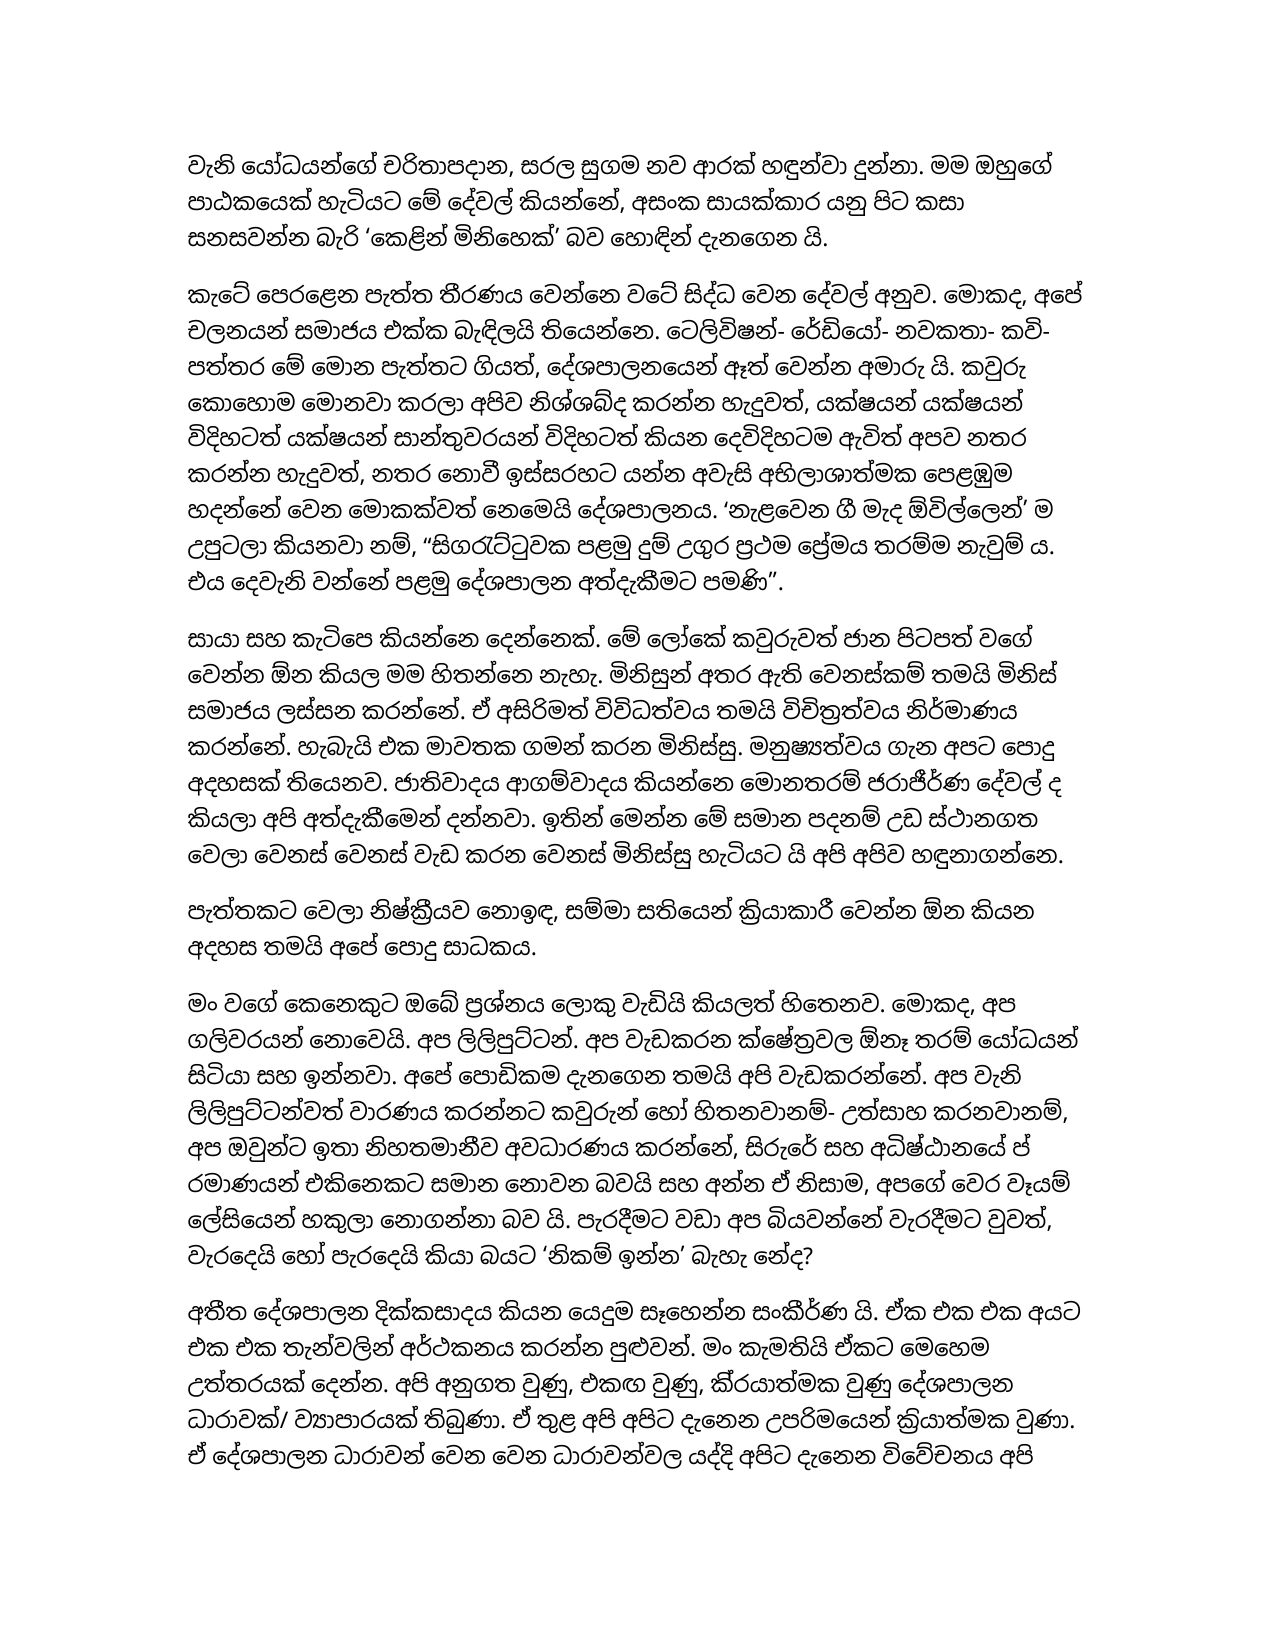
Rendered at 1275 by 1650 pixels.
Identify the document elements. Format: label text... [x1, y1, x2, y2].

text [187, 150, 1087, 253]
text කැටේ පෙරළෙන පැත්ත තීරණය වෙන්නෙ වටේ සිද්ධ වෙන දේවල් අනුව. මොකද, අපේ චලනයන් සමාජය එක්ක බැඳිලයි තියෙන්නෙ. ටෙලිවිෂන්- රේඩියෝ- නවකතා- කවි- පත්තර මේ මොන පැත්තට ගියත්, දේශපාලනයෙන් ඈත් වෙන්න අමාරු යි. කවුරු කොහොම මොනවා කරලා අපිව නිශ්ශබ්ද කරන්න හැදුවත්, යක්ෂයන් යක්ෂයන් විදිහටත් යක්ෂයන් සාන්තුවරයන් විදිහටත් කියන දෙවිදිහටම ඇවිත් අපව නතර කරන්න හැදුවත්, නතර නොවී ඉස්සරහට යන්න අවැසි අභිලාශාත්මක පෙළඹුම හදන්නේ වෙන මොකක්වත් නෙමෙයි දේශපාලනය. ‘නැළවෙන ගී මැද ඕවිල්ලෙන්’ ම උපුටලා කියනවා නම්, “සිගරැට්ටුවක පළමු දුම් උගුර ප්‍රථම ප්‍රේමය තරම්ම නැවුම් ය. එය දෙවැනි වන්නේ පළමු දේශපාලන අත්දැකීමට පමණි”. [187, 279, 1087, 597]
text සායා සහ කැටිපෙ කියන්නෙ දෙන්නෙක්. මේ ලෝකේ කවුරුවත් ජාන පිටපත් වගේ වෙන්න ඕන කියල මම හිතන්නෙ නැහැ. මිනිසුන් අතර ඇති වෙනස්කම් තමයි මිනිස් සමාජය ලස්සන කරන්නේ. ඒ අසිරිමත් විවිධත්වය තමයි විචිත්‍රත්වය නිර්මාණය කරන්නේ. හැබැයි එක මාවතක ගමන් කරන මිනිස්සු. මනුෂ්‍යත්වය ගැන අපට පොදු අදහසක් තියෙනව. ජාතිවාදය ආගම්වාදය කියන්නෙ මොනතරම් ජරාජීර්ණ දේවල් ද කියලා අපි අත්දැකීමෙන් දන්නවා. ඉතින් මෙන්න මේ සමාන පදනම් උඩ ස්ථානගත වෙලා වෙනස් වෙනස් වැඩ කරන වෙනස් මිනිස්සු හැටියට යි අපි අපිව හඳුනාගන්නෙ. [187, 623, 1087, 870]
text මං වගේ කෙනෙකුට ඔබේ ප්‍රශ්නය ලොකු වැඩියි කියලත් හිතෙනව. මොකද, අප ගලිවරයන් නොවෙයි. අප ලිලිපුට්ටන්. අප වැඩකරන ක්ෂේත්‍රවල ඕනෑ තරම් යෝධයන් සිටියා සහ ඉන්නවා. අපේ පොඩිකම දැනගෙන තමයි අපි වැඩකරන්නේ. අප වැනි ලිලිපුට්ටන්වත් වාරණය කරන්නට කවුරුන් හෝ හිතනවානම්- උත්සාහ කරනවානම්, අප ඔවුන්ට ඉතා නිහතමානීව අවධාරණය කරන්නේ, සිරුරේ සහ අධිෂ්ඨානයේ ප්‍රමාණයන් එකිනෙකට සමාන නොවන බවයි සහ අන්න ඒ නිසාම, අපගේ වෙර වෑයම් ලේසියෙන් හකුලා නොගන්නා බව යි. පැරදීමට වඩා අප බියවන්නේ වැරදීමට වුවත්, වැරදෙයි හෝ පැරදෙයි කියා බයට ‘නිකම් ඉන්න’ බැහැ නේද? [187, 988, 1087, 1271]
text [187, 1296, 1087, 1471]
text පැත්තකට වෙලා නිෂ්ක්‍රීයව නොඉඳ, සම්මා සතියෙන් ක්‍රියාකාරී වෙන්න ඕන කියන අදහස තමයි අපේ පොදු සාධකය. [187, 895, 1087, 962]
